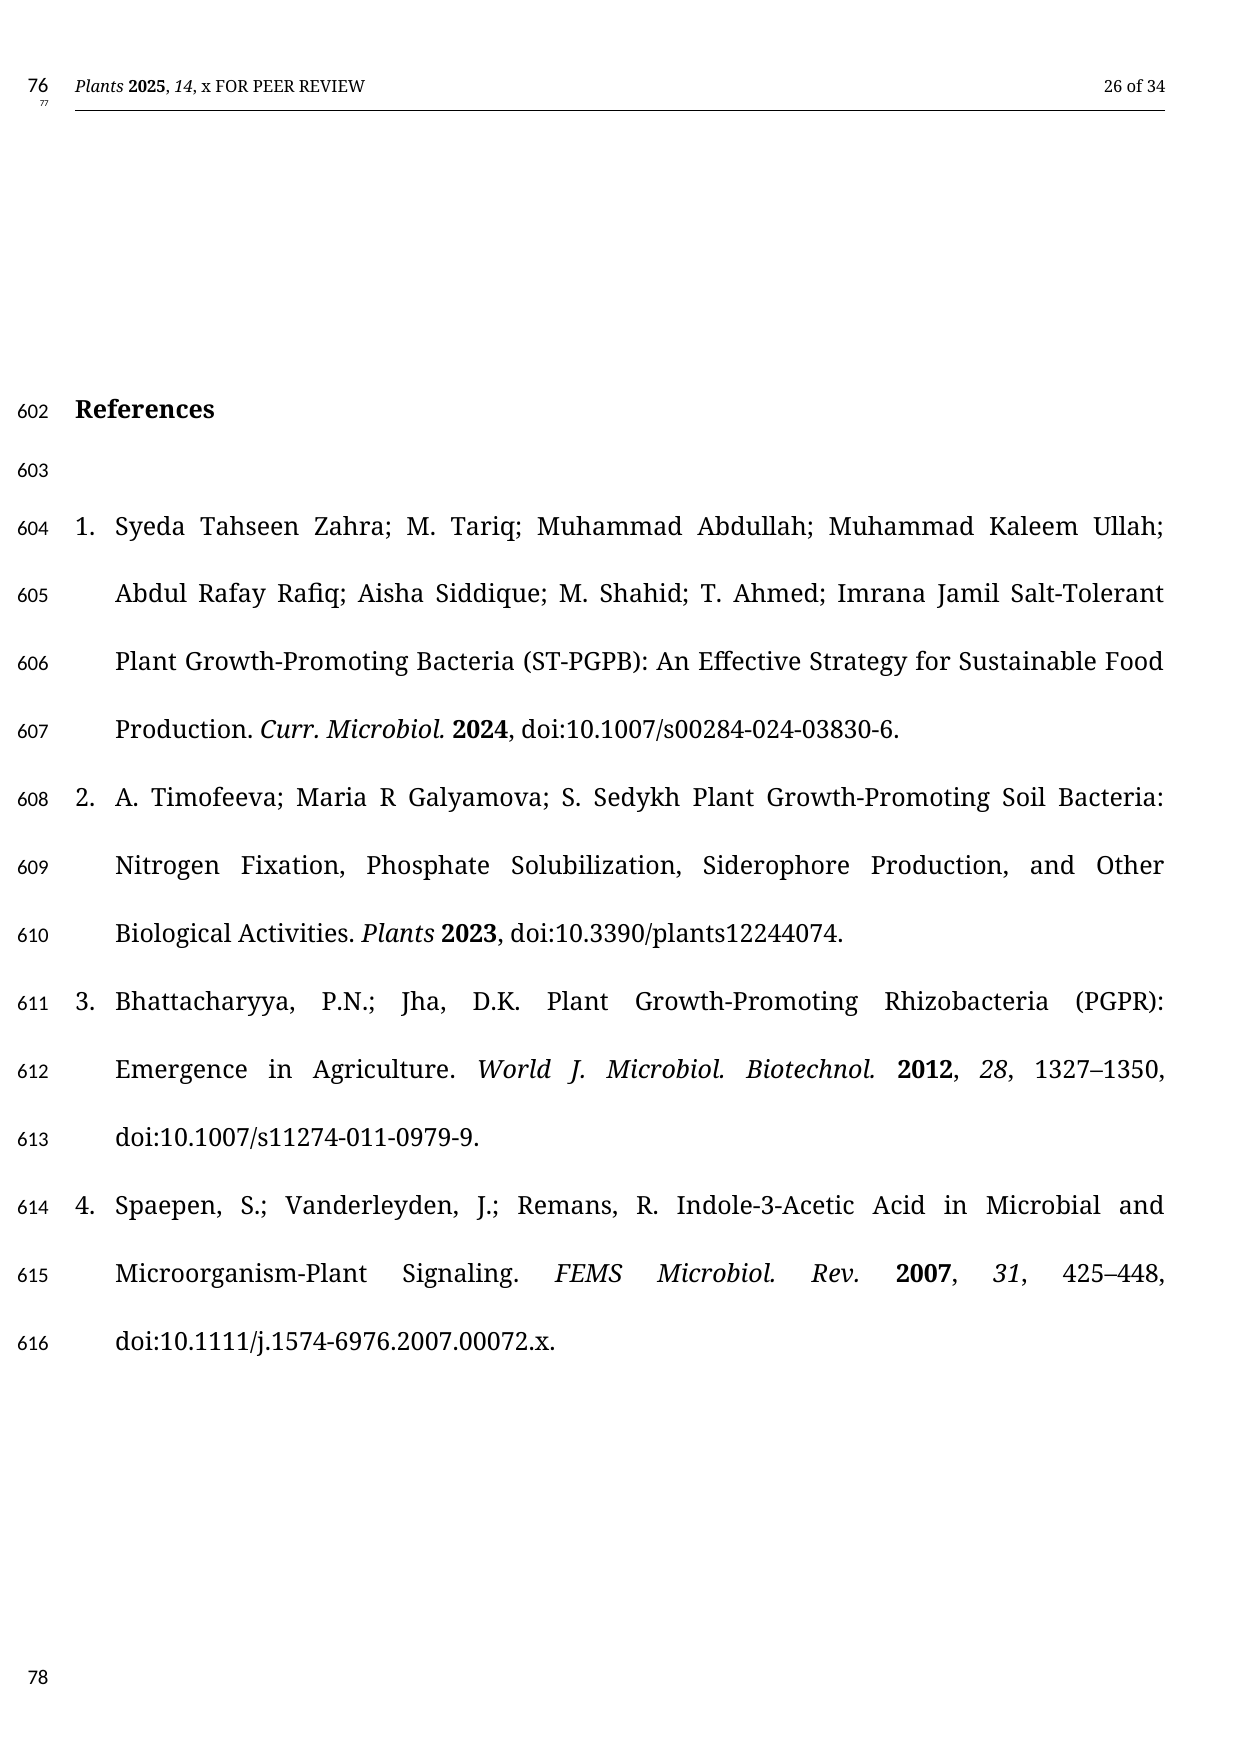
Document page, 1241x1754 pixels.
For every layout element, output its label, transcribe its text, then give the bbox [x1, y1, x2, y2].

text 4. Spaepen, S.; Vanderleyden, J.; Remans, R. Indole-3-Acetic Acid in Microbial and Microorganism-Plant Signaling. FEMS Microbiol. Rev. 2007, 31, 425–448, doi:10.1111/j.1574-6976.2007.00072.x. [75, 1171, 1165, 1374]
subtitle References [75, 392, 1165, 426]
text 2. A. Timofeeva; Maria R Galyamova; S. Sedykh Plant Growth-Promoting Soil Bacteria: Nitrogen Fixation, Phosphate Solubilization, Siderophore Production, and Other Biological Activities. Plants 2023, doi:10.3390/plants12244074. [75, 763, 1165, 967]
text 1. Syeda Tahseen Zahra; M. Tariq; Muhammad Abdullah; Muhammad Kaleem Ullah; Abdul Rafay Rafiq; Aisha Siddique; M. Shahid; T. Ahmed; Imrana Jamil Salt-Tolerant Plant Growth-Promoting Bacteria (ST-PGPB): An Effective Strategy for Sustainable Food Production. Curr. Microbiol. 2024, doi:10.1007/s00284-024-03830-6. [75, 491, 1165, 763]
text 3. Bhattacharyya, P.N.; Jha, D.K. Plant Growth-Promoting Rhizobacteria (PGPR): Emergence in Agriculture. World J. Microbiol. Biotechnol. 2012, 28, 1327–1350, doi:10.1007/s11274-011-0979-9. [75, 967, 1165, 1171]
